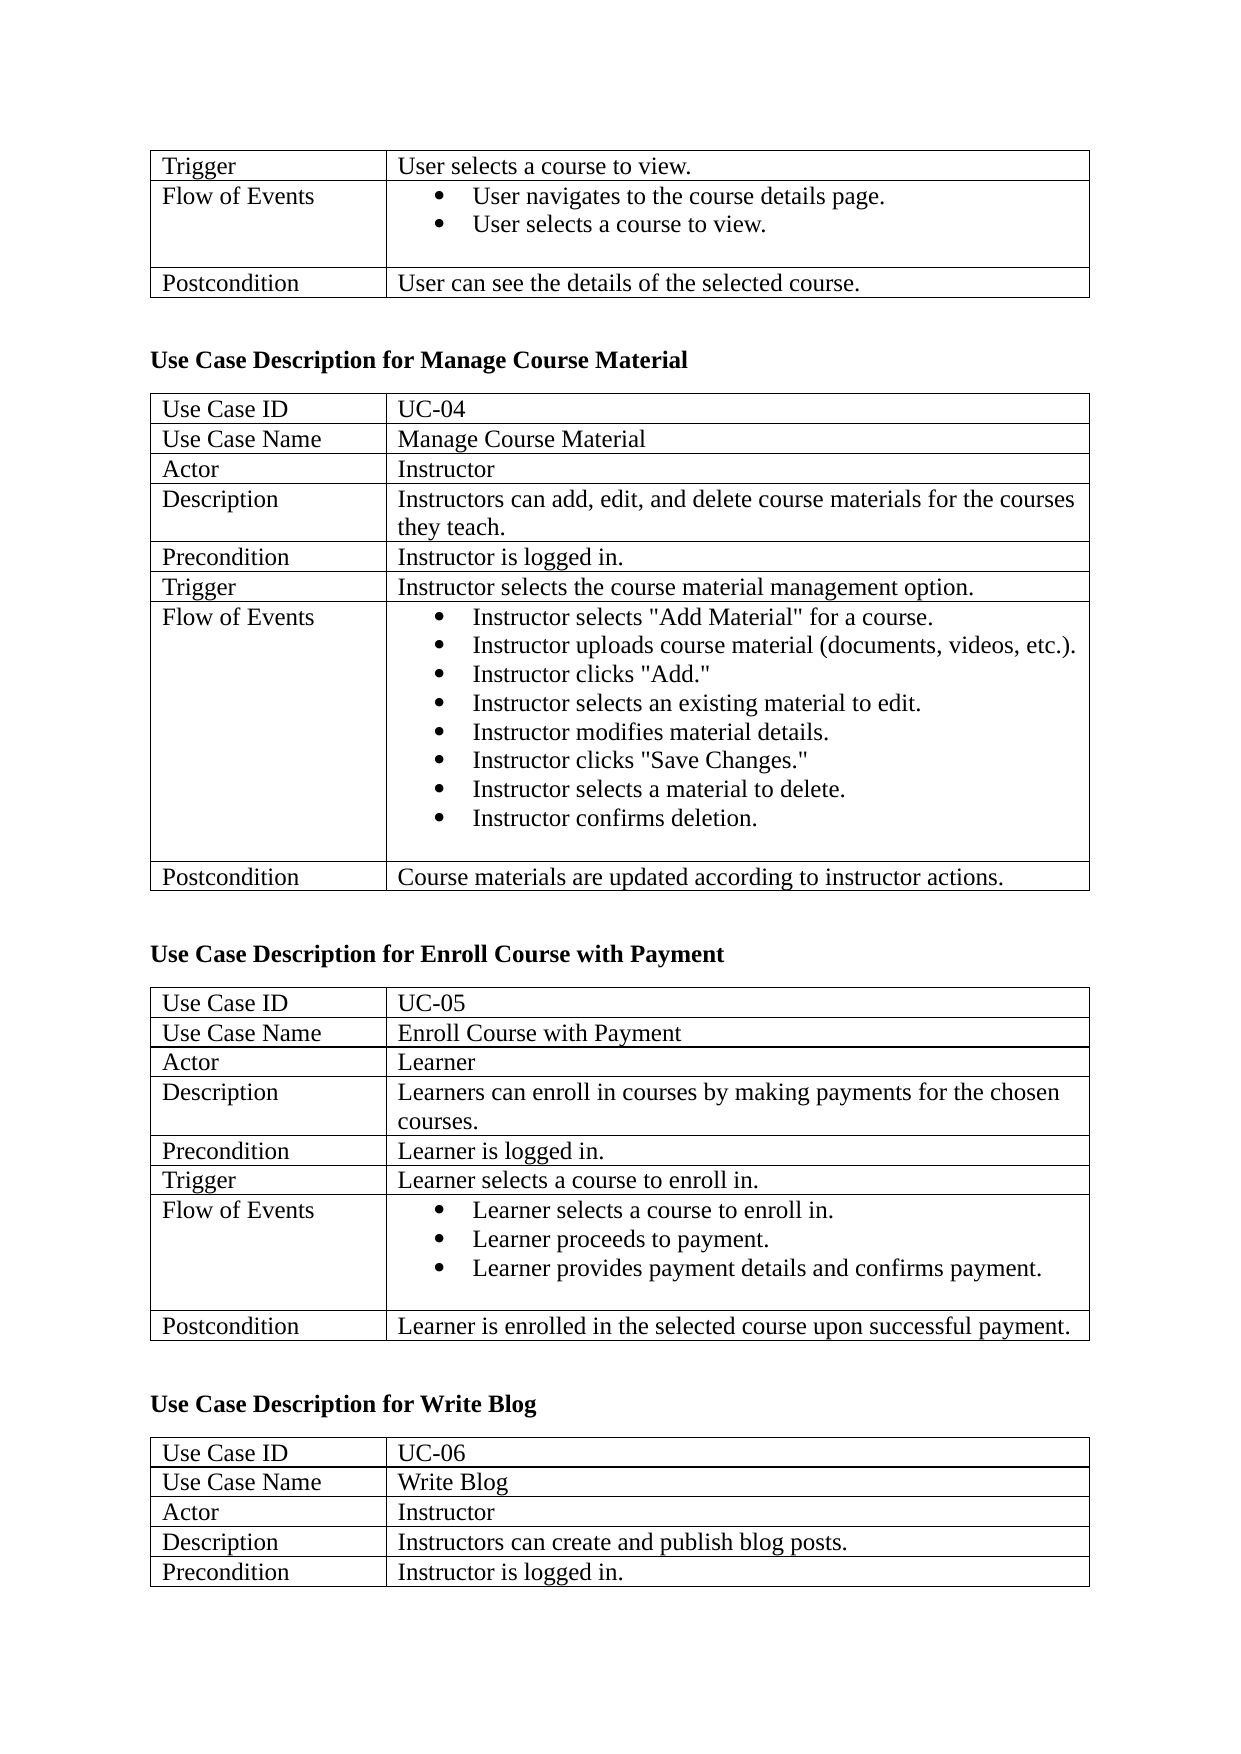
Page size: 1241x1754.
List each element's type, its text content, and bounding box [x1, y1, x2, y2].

table_header Use Case ID [151, 1438, 386, 1466]
table_cell Precondition [151, 542, 386, 571]
table_cell User selects a course to view. [387, 151, 1089, 180]
table_header Use Case ID [151, 394, 386, 423]
table_cell Instructor [387, 1497, 1089, 1526]
table_cell Precondition [151, 1557, 386, 1586]
table_cell Postcondition [151, 268, 386, 297]
table_cell Trigger [151, 151, 386, 180]
table_cell Description [151, 1527, 386, 1556]
text Use Case Description for Manage Course Material [150, 346, 1090, 374]
table_cell Trigger [151, 572, 386, 601]
table_cell Flow of Events [151, 181, 386, 267]
table_cell Learners can enroll in courses by making payments for the chosen courses. [387, 1077, 1089, 1135]
table_cell Instructor is logged in. [387, 1557, 1089, 1586]
table_cell Actor [151, 1497, 386, 1526]
table_cell Manage Course Material [387, 424, 1089, 453]
table_cell Instructor [387, 454, 1089, 483]
table_cell Precondition [151, 1136, 386, 1164]
text Use Case Description for Write Blog [150, 1389, 1090, 1418]
table_cell Learner selects a course to enroll in. [387, 1166, 1089, 1194]
table_cell Use Case Name [151, 1018, 386, 1046]
table_cell Learner is logged in. [387, 1136, 1089, 1164]
table_cell Enroll Course with Payment [387, 1018, 1089, 1046]
table_cell Postcondition [151, 862, 386, 890]
table_cell Instructor is logged in. [387, 542, 1089, 571]
table_header UC-05 [387, 988, 1089, 1017]
text Use Case Description for Enroll Course with Payment [150, 939, 1090, 968]
table_cell Instructor selects "Add Material" for a course. Instructor uploads course material (documents, videos, etc.). Instructor clicks "Add." Instructor selects an existing material to edit. Instructor modifies material details. Instructor clicks "Save Changes." Instructor selects a material to delete. Instructor confirms deletion. [387, 602, 1089, 861]
table_cell Learner selects a course to enroll in. Learner proceeds to payment. Learner provides payment details and confirms payment. [387, 1195, 1089, 1310]
table_header UC-04 [387, 394, 1089, 423]
table_header UC-06 [387, 1438, 1089, 1466]
table_cell Instructor selects the course material management option. [387, 572, 1089, 601]
table_cell Use Case Name [151, 424, 386, 453]
table_cell Learner is enrolled in the selected course upon successful payment. [387, 1311, 1089, 1340]
table_cell Instructors can add, edit, and delete course materials for the courses they teach. [387, 484, 1089, 541]
table_cell Write Blog [387, 1468, 1089, 1496]
table_cell Actor [151, 1048, 386, 1076]
table_cell Learner [387, 1048, 1089, 1076]
table_cell Actor [151, 454, 386, 483]
table_cell Instructors can create and publish blog posts. [387, 1527, 1089, 1556]
table_header Use Case ID [151, 988, 386, 1017]
table_cell Use Case Name [151, 1468, 386, 1496]
table_cell Flow of Events [151, 602, 386, 861]
table_cell User navigates to the course details page. User selects a course to view. [387, 181, 1089, 267]
table_cell Course materials are updated according to instructor actions. [387, 862, 1089, 890]
table_cell Flow of Events [151, 1195, 386, 1310]
table_cell Description [151, 1077, 386, 1135]
table_cell User can see the details of the selected course. [387, 268, 1089, 297]
table_cell Description [151, 484, 386, 541]
table_cell Trigger [151, 1166, 386, 1194]
table_cell Postcondition [151, 1311, 386, 1340]
